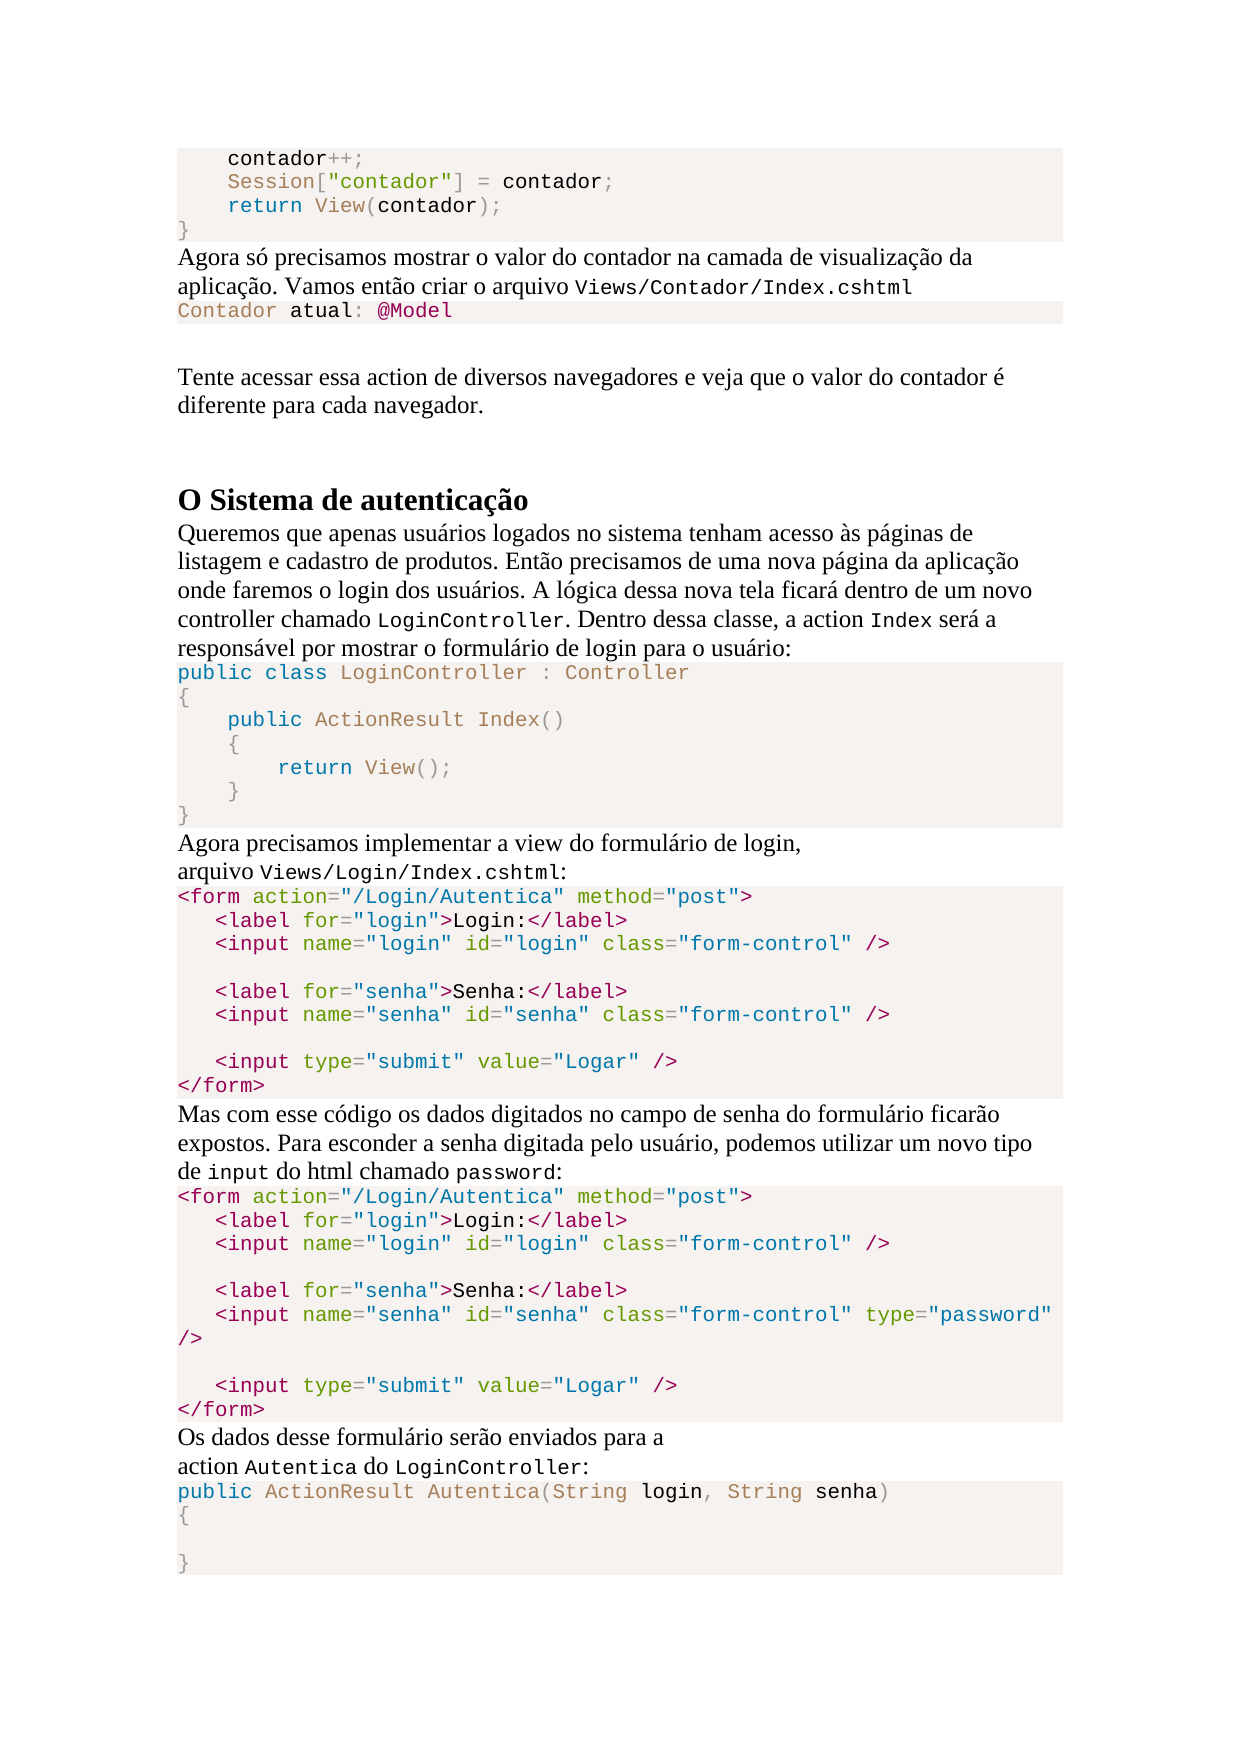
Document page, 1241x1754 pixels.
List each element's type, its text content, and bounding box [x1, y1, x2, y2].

text Mas com esse código os dados digitados no campo de senha do formulário ficarão expostos. Para esconder a senha digitada pelo usuário, podemos utilizar um novo tipo de input do html chamado password: [177, 1099, 1063, 1186]
text <input name="senha" id="senha" class="form-control" /> [177, 1004, 1063, 1028]
text </form> [177, 1399, 1063, 1422]
text Agora precisamos implementar a view do formulário de login, arquivo Views/Login/Index.cshtml: [177, 828, 1063, 886]
text <label for="senha">Senha:</label> [177, 981, 1063, 1004]
text <input name="login" id="login" class="form-control" /> [177, 933, 1063, 957]
text O Sistema de autenticação [177, 482, 1063, 518]
text <label for="login">Login:</label> [177, 910, 1063, 933]
text public ActionResult Index() [177, 709, 1063, 733]
text Tente acessar essa action de diversos navegadores e veja que o valor do contador é diferente para cada navegador. [177, 362, 1063, 419]
text <label for="login">Login:</label> [177, 1209, 1063, 1233]
text { [177, 686, 1063, 709]
text <label for="senha">Senha:</label> [177, 1281, 1063, 1304]
text <input type="submit" value="Logar" /> [177, 1052, 1063, 1075]
text Session["contador"] = contador; [177, 171, 1063, 195]
text } [177, 218, 1063, 242]
text </form> [177, 1075, 1063, 1099]
text return View(contador); [177, 195, 1063, 218]
text { [177, 1504, 1063, 1528]
text <input name="login" id="login" class="form-control" /> [177, 1233, 1063, 1257]
text <input type="submit" value="Logar" /> [177, 1375, 1063, 1399]
text } [177, 1552, 1063, 1575]
text return View(); [177, 757, 1063, 780]
text Contador atual: @Model [177, 301, 1063, 324]
text { [177, 733, 1063, 757]
text <form action="/Login/Autentica" method="post"> [177, 1186, 1063, 1209]
text Agora só precisamos mostrar o valor do contador na camada de visualização da aplicação. Vamos então criar o arquivo Views/Contador/Index.cshtml [177, 242, 1063, 301]
text } [177, 804, 1063, 828]
text public ActionResult Autentica(String login, String senha) [177, 1481, 1063, 1504]
text <form action="/Login/Autentica" method="post"> [177, 886, 1063, 910]
text contador++; [177, 148, 1063, 171]
text <input name="senha" id="senha" class="form-control" type="password" /> [177, 1304, 1063, 1351]
text } [177, 780, 1063, 804]
text Os dados desse formulário serão enviados para a action Autentica do LoginController: [177, 1422, 1063, 1481]
text public class LoginController : Controller [177, 662, 1063, 686]
text Queremos que apenas usuários logados no sistema tenham acesso às páginas de listagem e cadastro de produtos. Então precisamos de uma nova página da aplicação onde faremos o login dos usuários. A lógica dessa nova tela ficará dentro de um novo controller chamado LoginController. Dentro dessa classe, a action Index será a responsável por mostrar o formulário de login para o usuário: [177, 518, 1063, 662]
